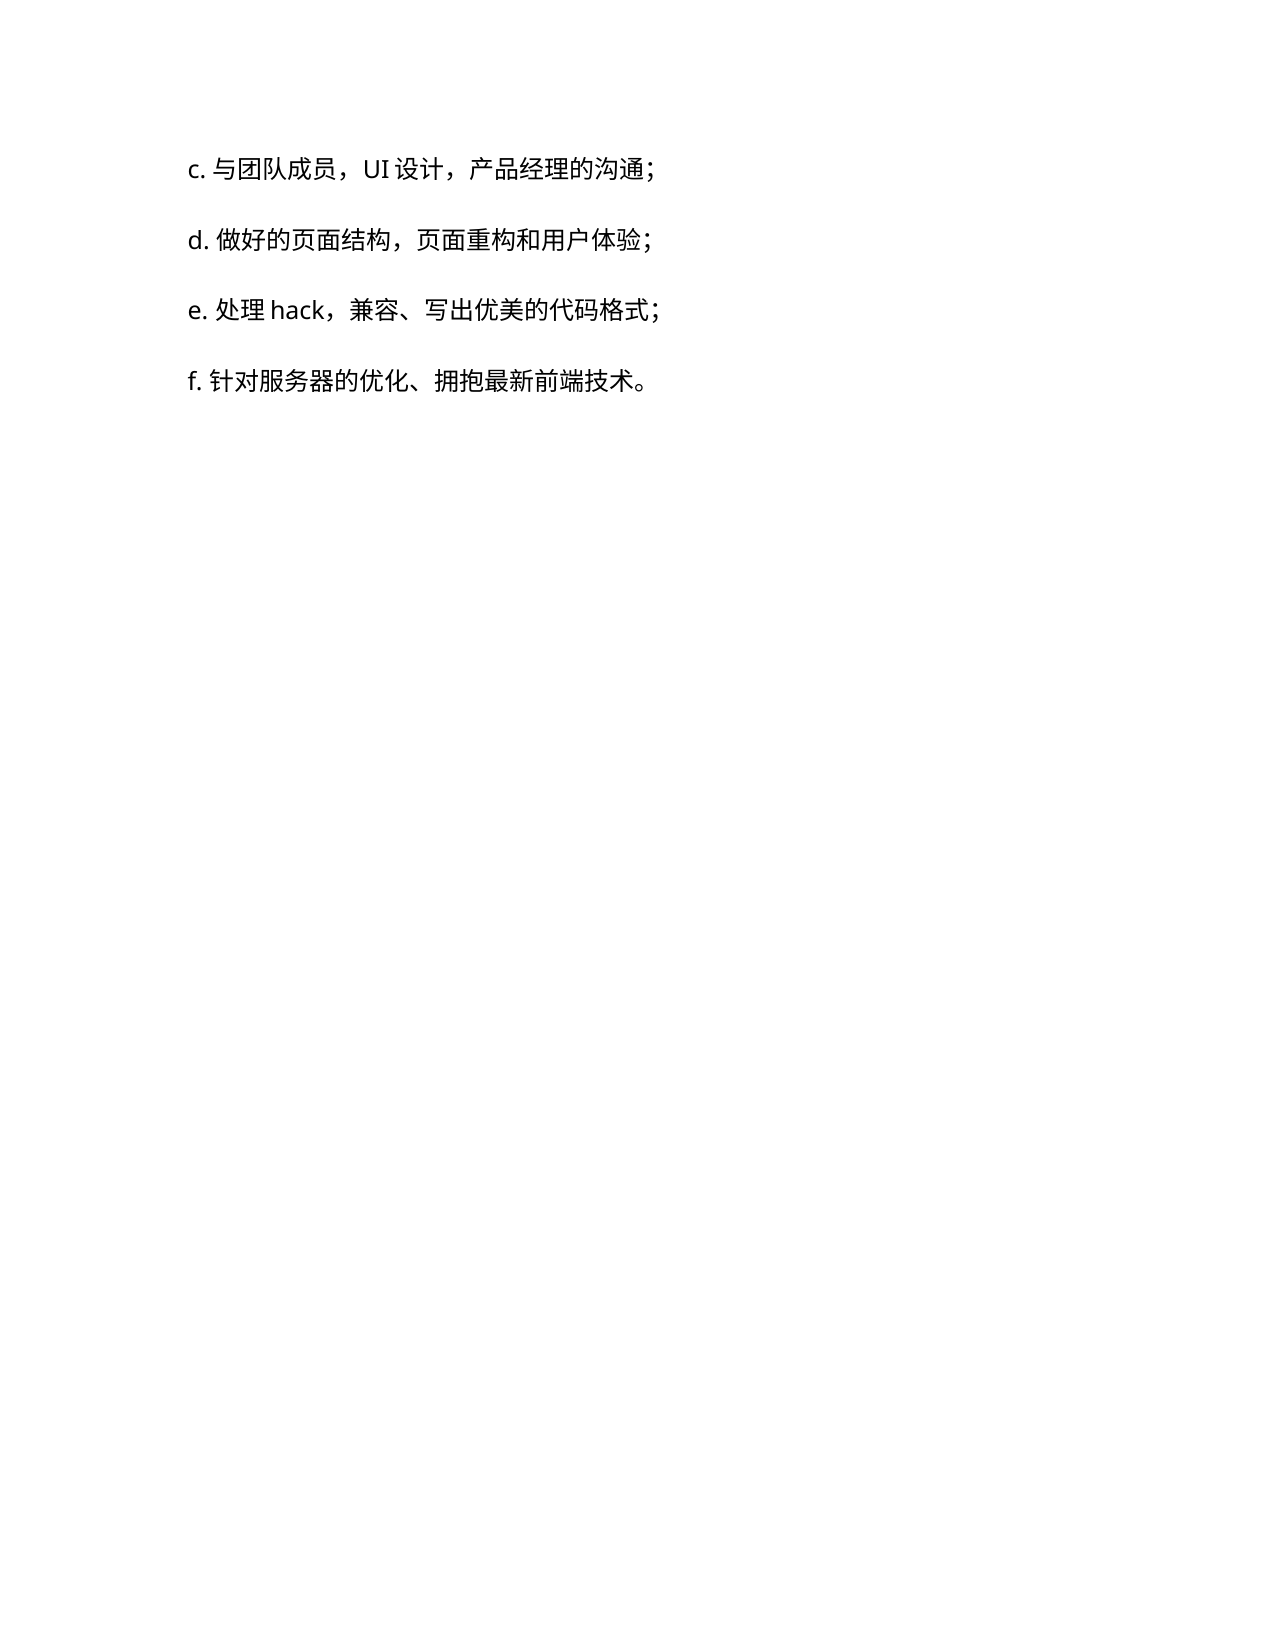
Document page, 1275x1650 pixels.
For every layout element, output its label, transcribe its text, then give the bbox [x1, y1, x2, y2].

text e. 处理hack，兼容、写出优美的代码格式； [187, 291, 1087, 327]
text c. 与团队成员，UI设计，产品经理的沟通； [187, 150, 1087, 186]
text f. 针对服务器的优化、拥抱最新前端技术。 [187, 361, 1087, 397]
text d. 做好的页面结构，页面重构和用户体验； [187, 220, 1087, 257]
